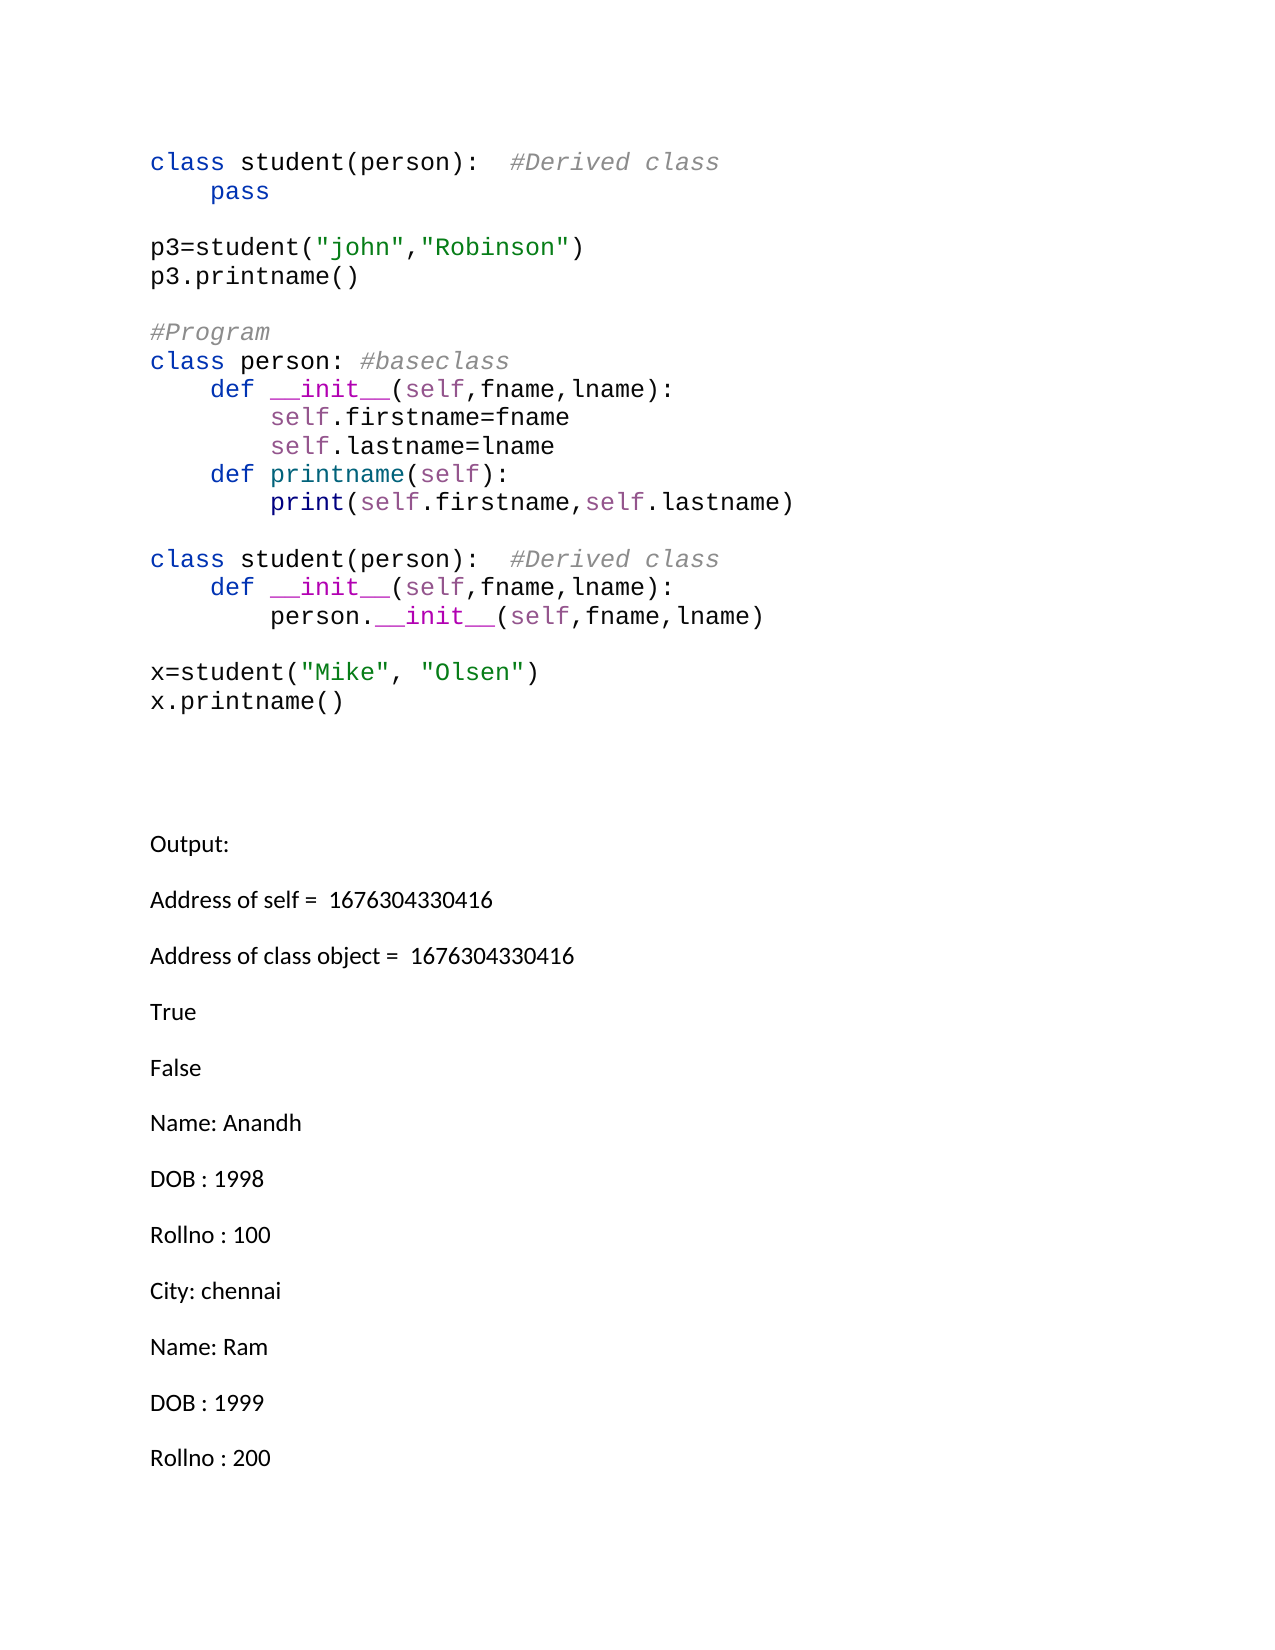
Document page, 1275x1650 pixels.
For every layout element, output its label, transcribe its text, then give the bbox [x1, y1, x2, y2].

text True [150, 996, 1125, 1026]
text City: chennai [150, 1275, 1125, 1306]
text Rollno : 200 [150, 1442, 1125, 1473]
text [150, 150, 1125, 717]
text Address of self = 1676304330416 [150, 884, 1125, 915]
text Name: Ram [150, 1331, 1125, 1361]
text Name: Anandh [150, 1107, 1125, 1138]
text DOB : 1999 [150, 1387, 1125, 1417]
text False [150, 1052, 1125, 1082]
text DOB : 1998 [150, 1163, 1125, 1194]
text Output: [150, 828, 1125, 859]
text Address of class object = 1676304330416 [150, 940, 1125, 971]
text Rollno : 100 [150, 1219, 1125, 1250]
